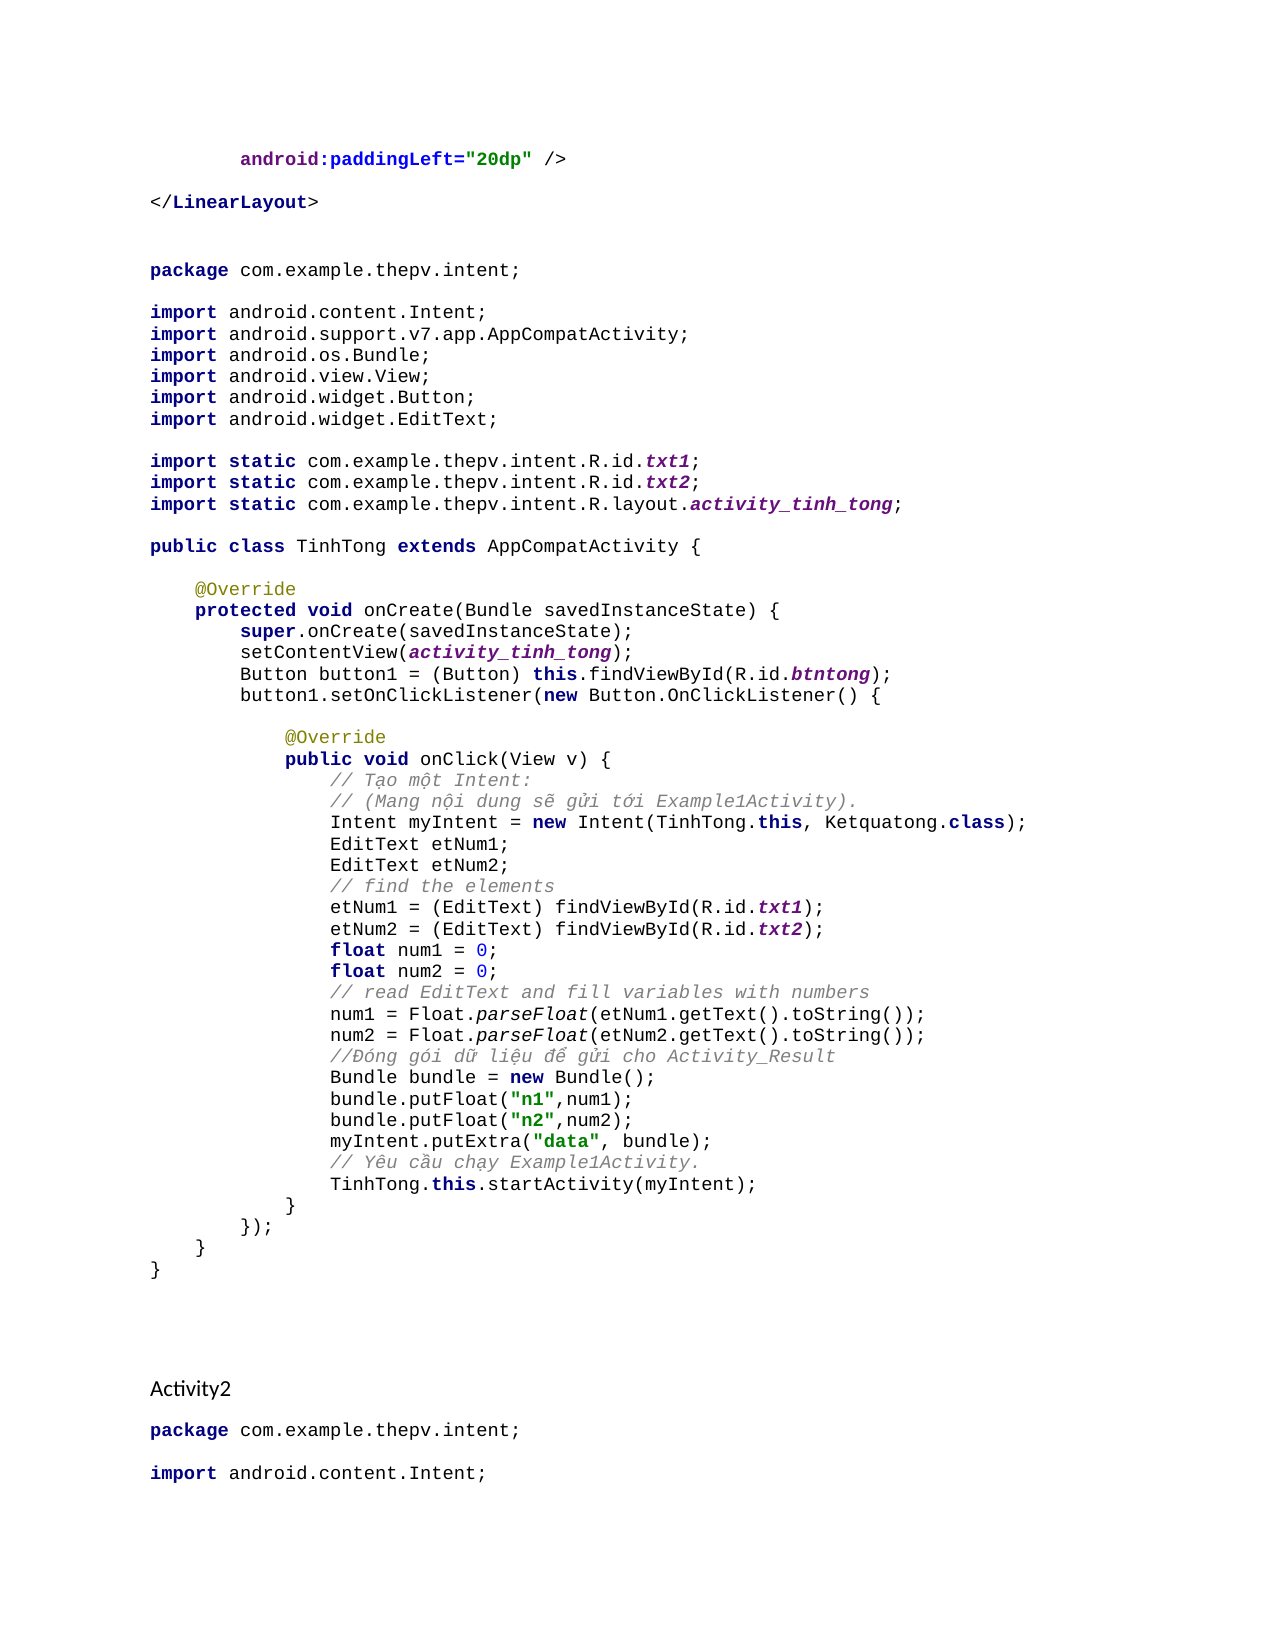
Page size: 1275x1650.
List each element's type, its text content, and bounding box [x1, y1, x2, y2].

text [150, 150, 1125, 214]
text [150, 1421, 1125, 1485]
text package com.example.thepv.intent; import android.content.Intent; import android.support.v7.app.AppCompatActivity; import android.os.Bundle; import android.view.View; import android.widget.Button; import android.widget.EditText; import static com.example.thepv.intent.R.id.txt1; import static com.example.thepv.intent.R.id.txt2; import static com.example.thepv.intent.R.layout.activity_tinh_tong; public class TinhTong extends AppCompatActivity { @Override protected void onCreate(Bundle savedInstanceState) { super.onCreate(savedInstanceState); setContentView(activity_tinh_tong); Button button1 = (Button) this.findViewById(R.id.btntong); button1.setOnClickListener(new Button.OnClickListener() { @Override public void onClick(View v) { // Tạo một Intent: // (Mang nội dung sẽ gửi tới Example1Activity). Intent myIntent = new Intent(TinhTong.this, Ketquatong.class); EditText etNum1; EditText etNum2; // find the elements etNum1 = (EditText) findViewById(R.id.txt1); etNum2 = (EditText) findViewById(R.id.txt2); float num1 = 0; float num2 = 0; // read EditText and fill variables with numbers num1 = Float.parseFloat(etNum1.getText().toString()); num2 = Float.parseFloat(etNum2.getText().toString()); //Đóng gói dữ liệu để gửi cho Activity_Result Bundle bundle = new Bundle(); bundle.putFloat("n1",num1); bundle.putFloat("n2",num2); myIntent.putExtra("data", bundle); // Yêu cầu chạy Example1Activity. TinhTong.this.startActivity(myIntent); } }); } } [150, 261, 1125, 1281]
text Activity2 [150, 1374, 1125, 1402]
